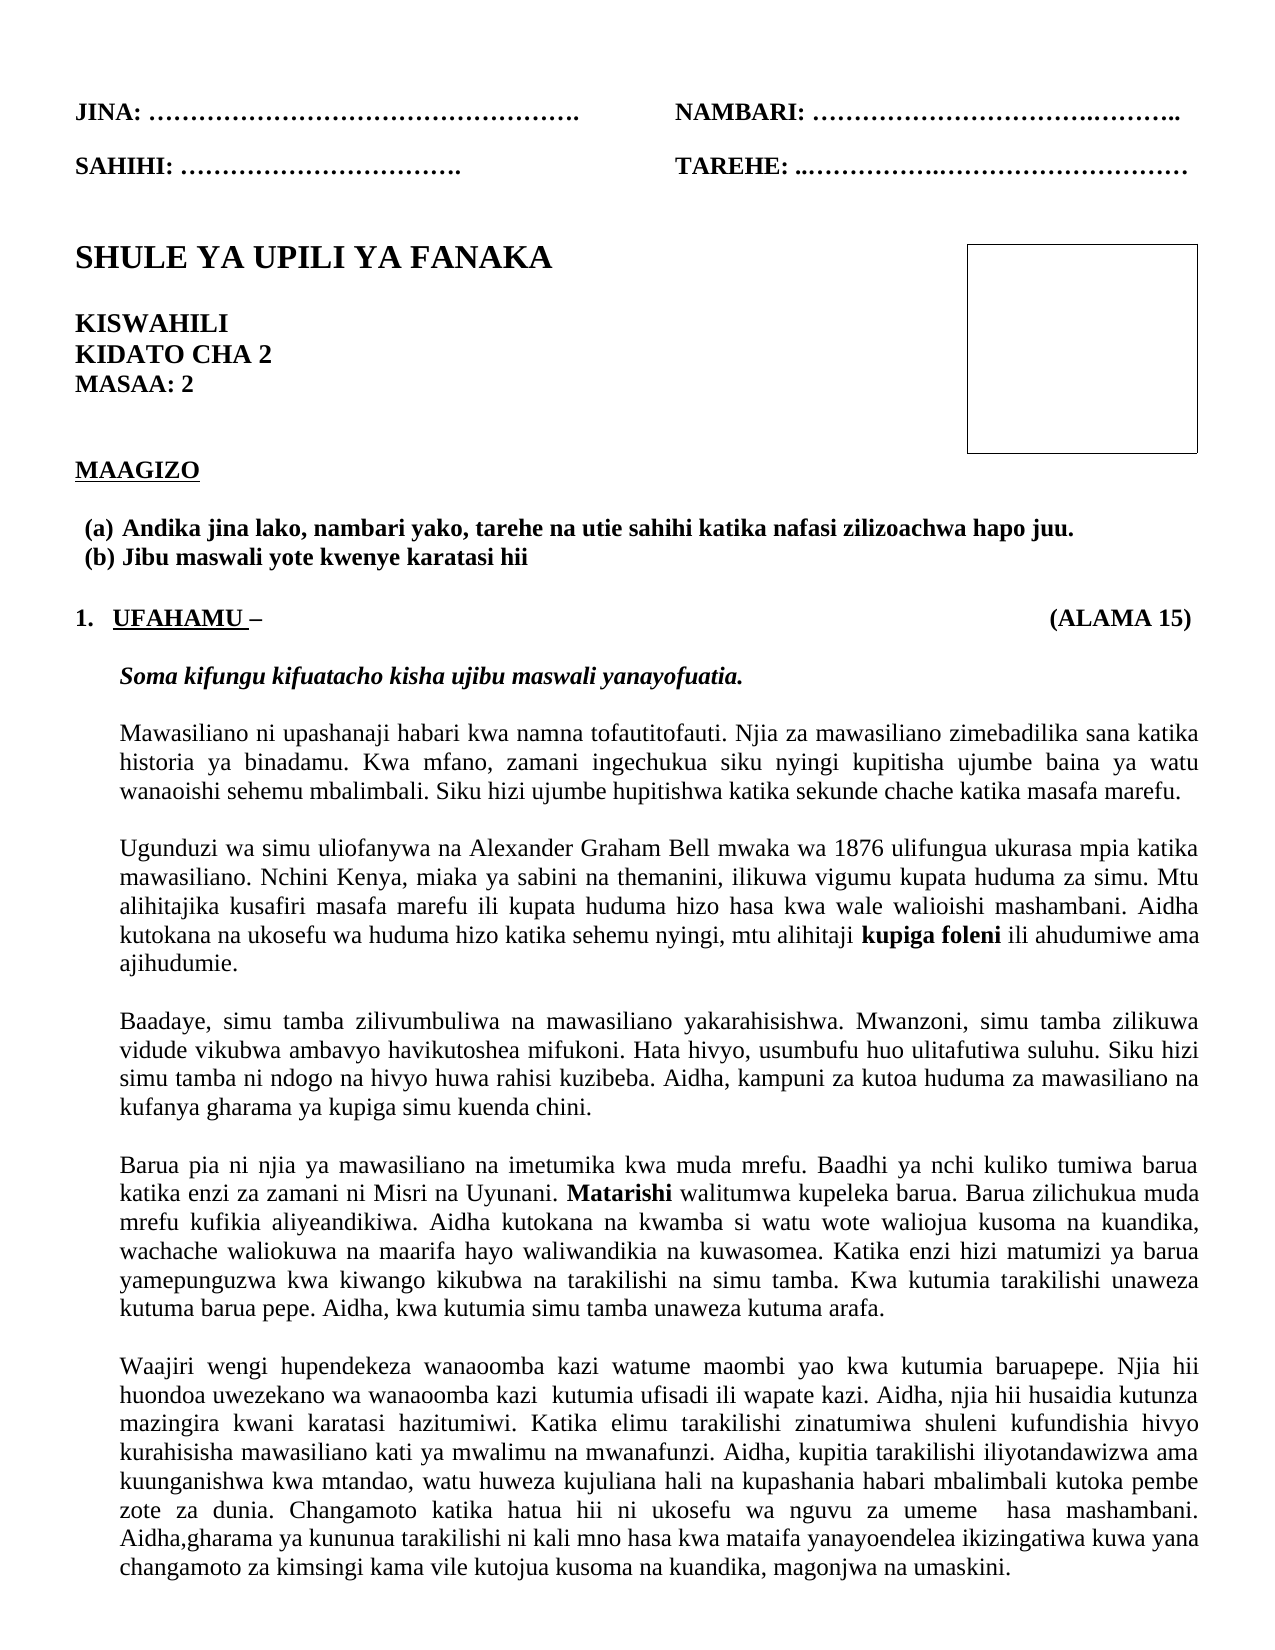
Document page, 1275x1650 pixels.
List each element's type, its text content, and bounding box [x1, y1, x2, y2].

text SAHIHI: ……………………………. TAREHE: ..…………….………………………… [75, 151, 1200, 180]
text Mawasiliano ni upashanaji habari kwa namna tofautitofauti. Njia za mawasiliano zimebadilika sana katika historia ya binadamu. Kwa mfano, zamani ingechukua siku nyingi kupitisha ujumbe baina ya watu wanaoishi sehemu mbalimbali. Siku hizi ujumbe hupitishwa katika sekunde chache katika masafa marefu. [75, 718, 1200, 805]
list UFAHAMU – (ALAMA 15) [75, 603, 1200, 632]
text MAAGIZO [75, 456, 1200, 484]
list Andika jina lako, nambari yako, tarehe na utie sahihi katika nafasi zilizoachwa hapo juu. [84, 513, 1200, 542]
text Ugunduzi wa simu uliofanywa na Alexander Graham Bell mwaka wa 1876 ulifungua ukurasa mpia katika mawasiliano. Nchini Kenya, miaka ya sabini na themanini, ilikuwa vigumu kupata huduma za simu. Mtu alihitajika kusafiri masafa marefu ili kupata huduma hizo hasa kwa wale walioishi mashambani. Aidha kutokana na ukosefu wa huduma hizo katika sehemu nyingi, mtu alihitaji kupiga foleni ili ahudumiwe ama ajihudumie. [75, 833, 1200, 977]
text Baadaye, simu tamba zilivumbuliwa na mawasiliano yakarahisishwa. Mwanzoni, simu tamba zilikuwa vidude vikubwa ambavyo havikutoshea mifukoni. Hata hivyo, usumbufu huo ulitafutiwa suluhu. Siku hizi simu tamba ni ndogo na hivyo huwa rahisi kuzibeba. Aidha, kampuni za kutoa huduma za mawasiliano na kufanya gharama ya kupiga simu kuenda chini. [75, 1006, 1200, 1121]
text MASAA: 2 [75, 369, 967, 398]
text Barua pia ni njia ya mawasiliano na imetumika kwa muda mrefu. Baadhi ya nchi kuliko tumiwa barua katika enzi za zamani ni Misri na Uyunani. Matarishi walitumwa kupeleka barua. Barua zilichukua muda mrefu kufikia aliyeandikiwa. Aidha kutokana na kwamba si watu wote waliojua kusoma na kuandika, wachache waliokuwa na maarifa hayo waliwandikia na kuwasomea. Katika enzi hizi matumizi ya barua yamepunguzwa kwa kiwango kikubwa na tarakilishi na simu tamba. Kwa kutumia tarakilishi unaweza kutuma barua pepe. Aidha, kwa kutumia simu tamba unaweza kutuma arafa. [75, 1150, 1200, 1322]
text KIDATO CHA 2 [75, 338, 967, 369]
text SHULE YA UPILI YA FANAKA [75, 237, 1200, 276]
text KISWAHILI [75, 307, 967, 338]
text Waajiri wengi hupendekeza wanaoomba kazi watume maombi yao kwa kutumia baruapepe. Njia hii huondoa uwezekano wa wanaoomba kazi kutumia ufisadi ili wapate kazi. Aidha, njia hii husaidia kutunza mazingira kwani karatasi hazitumiwi. Katika elimu tarakilishi zinatumiwa shuleni kufundishia hivyo kurahisisha mawasiliano kati ya mwalimu na mwanafunzi. Aidha, kupitia tarakilishi iliyotandawizwa ama kuunganishwa kwa mtandao, watu huweza kujuliana hali na kupashania habari mbalimbali kutoka pembe zote za dunia. Changamoto katika hatua hii ni ukosefu wa nguvu za umeme hasa mashambani. Aidha,gharama ya kununua tarakilishi ni kali mno hasa kwa mataifa yanayoendelea ikizingatiwa kuwa yana changamoto za kimsingi kama vile kutojua kusoma na kuandika, magonjwa na umaskini. [75, 1351, 1200, 1581]
text JINA: ……………………………………………. NAMBARI: …………………………….……….. [75, 97, 1200, 126]
text Soma kifungu kifuatacho kisha ujibu maswali yanayofuatia. [75, 661, 1200, 690]
list Jibu maswali yote kwenye karatasi hii [84, 542, 1200, 571]
